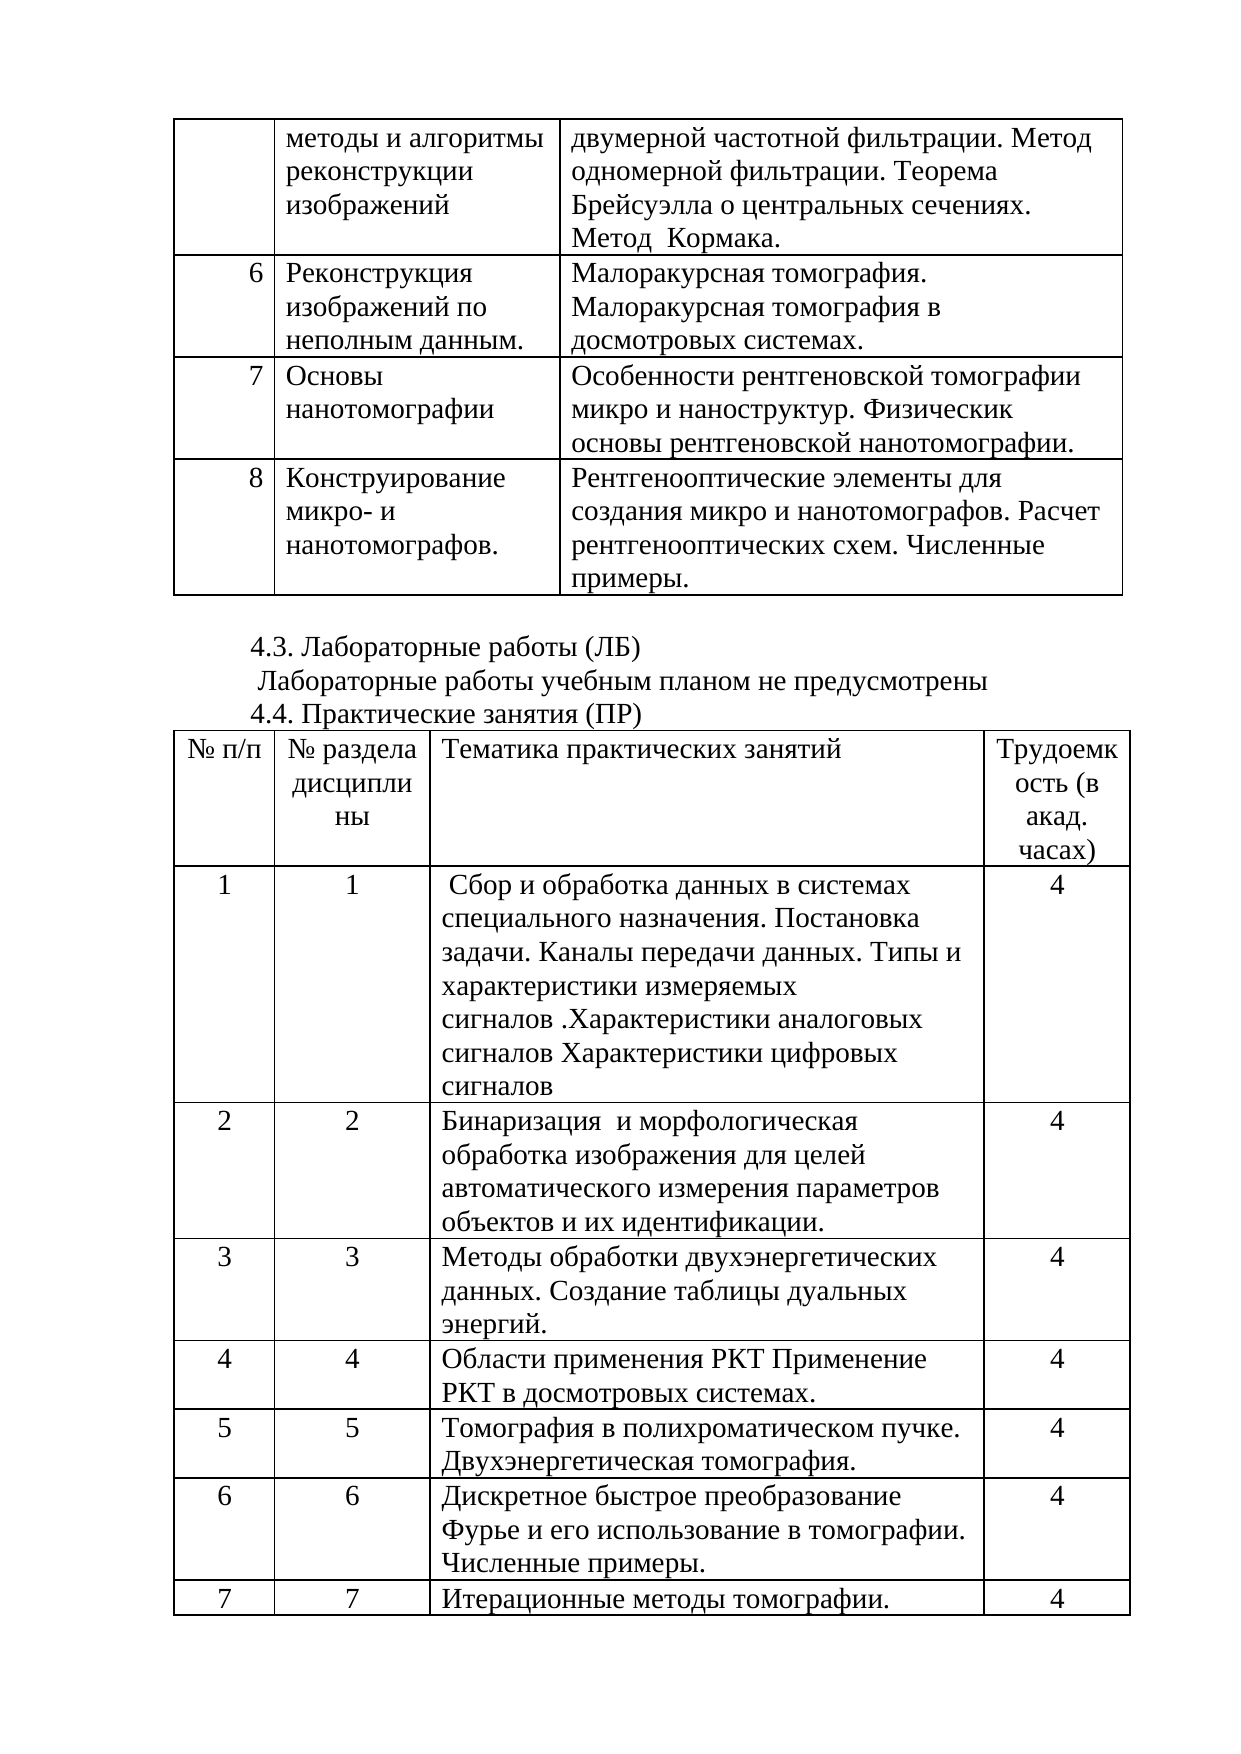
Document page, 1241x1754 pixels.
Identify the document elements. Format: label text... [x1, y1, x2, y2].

table_cell Бинаризация и морфологическая обработка изображения для целей автоматического измерения параметров объектов и их идентификации. [431, 1103, 983, 1237]
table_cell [275, 120, 559, 254]
table_cell Основы нанотомографии [275, 358, 559, 458]
table_cell 4 [985, 1479, 1129, 1579]
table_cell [431, 1581, 983, 1614]
table_cell 6 [175, 1479, 274, 1579]
table_cell Рентгенооптические элементы для создания микро и нанотомографов. Расчет рентгенооптических схем. Численные примеры. [561, 460, 1122, 594]
table_cell 4 [985, 867, 1129, 1102]
table_cell 1 [275, 867, 429, 1102]
table_header Тематика практических занятий [431, 731, 983, 865]
table_cell Малоракурсная томография. Малоракурсная томография в досмотровых системах. [561, 256, 1122, 356]
table_cell 8 [175, 460, 274, 594]
table_cell Особенности рентгеновской томографии микро и наноструктур. Физическик основы рентгеновской нанотомографии. [561, 358, 1122, 458]
table_cell 4 [985, 1581, 1129, 1614]
table_cell 2 [175, 1103, 274, 1237]
table_cell Томография в полихроматическом пучке. Двухэнергетическая томография. [431, 1410, 983, 1477]
table_cell 1 [175, 867, 274, 1102]
table_cell 7 [175, 1581, 274, 1614]
table_header № раздела дисциплины [275, 731, 429, 865]
table_cell Методы обработки двухэнергетических данных. Создание таблицы дуальных энергий. [431, 1239, 983, 1340]
table_cell 2 [275, 1103, 429, 1237]
table_cell 4 [985, 1410, 1129, 1477]
table_cell 4 [275, 1341, 429, 1408]
table_cell Дискретное быстрое преобразование Фурье и его использование в томографии. Численные примеры. [431, 1479, 983, 1579]
table_cell 5 [275, 1410, 429, 1477]
table_cell Области применения РКТ Применение РКТ в досмотровых системах. [431, 1341, 983, 1408]
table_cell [561, 120, 1122, 254]
table_cell 4 [985, 1103, 1129, 1237]
table_cell 3 [175, 1239, 274, 1340]
table_cell 6 [275, 1479, 429, 1579]
text 4.3. Лабораторные работы (ЛБ) [177, 629, 1152, 663]
table_cell 5 [175, 1410, 274, 1477]
table_cell 6 [175, 256, 274, 356]
text 4.4. Практические занятия (ПР) [177, 696, 1152, 730]
table_cell 3 [275, 1239, 429, 1340]
table_cell 5 [175, 120, 274, 254]
table_header Трудоемкость (в акад. часах) [985, 731, 1129, 865]
text Лабораторные работы учебным планом не предусмотрены [177, 663, 1152, 696]
table_cell Реконструкция изображений по неполным данным. [275, 256, 559, 356]
table_cell 7 [275, 1581, 429, 1614]
table_cell 4 [985, 1341, 1129, 1408]
table_header № п/п [175, 731, 274, 865]
table_cell 4 [175, 1341, 274, 1408]
table_cell 4 [985, 1239, 1129, 1340]
table_cell Сбор и обработка данных в системах специального назначения. Постановка задачи. Каналы передачи данных. Типы и характеристики измеряемых сигналов .Характеристики аналоговых сигналов Характеристики цифровых сигналов [431, 867, 983, 1102]
table_cell Конструирование микро- и нанотомографов. [275, 460, 559, 594]
table_cell 7 [175, 358, 274, 458]
